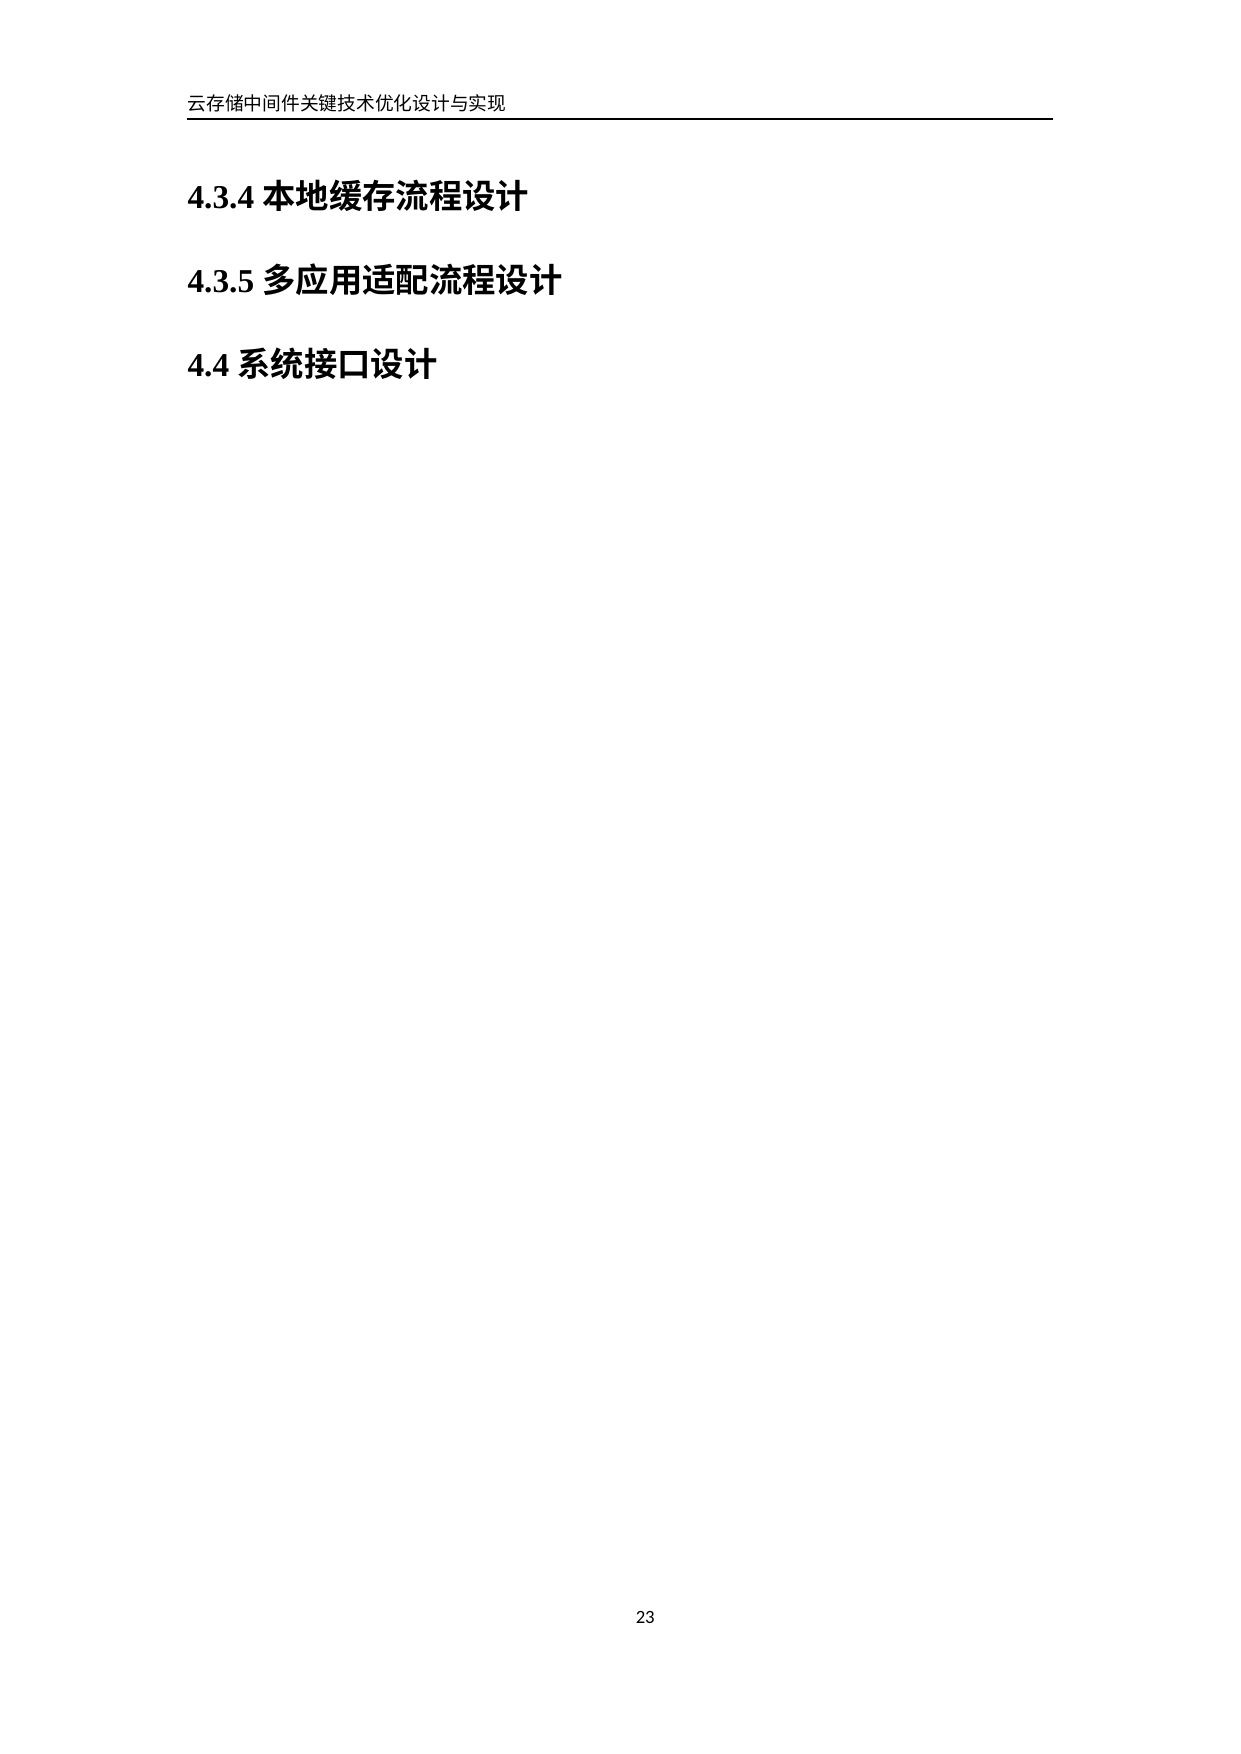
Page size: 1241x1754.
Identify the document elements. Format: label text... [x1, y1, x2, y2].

subtitle 4.3.4 本地缓存流程设计 [187, 162, 1053, 227]
subtitle 4.3.5 多应用适配流程设计 [187, 246, 1053, 311]
subtitle 4.4 系统接口设计 [187, 329, 1053, 394]
